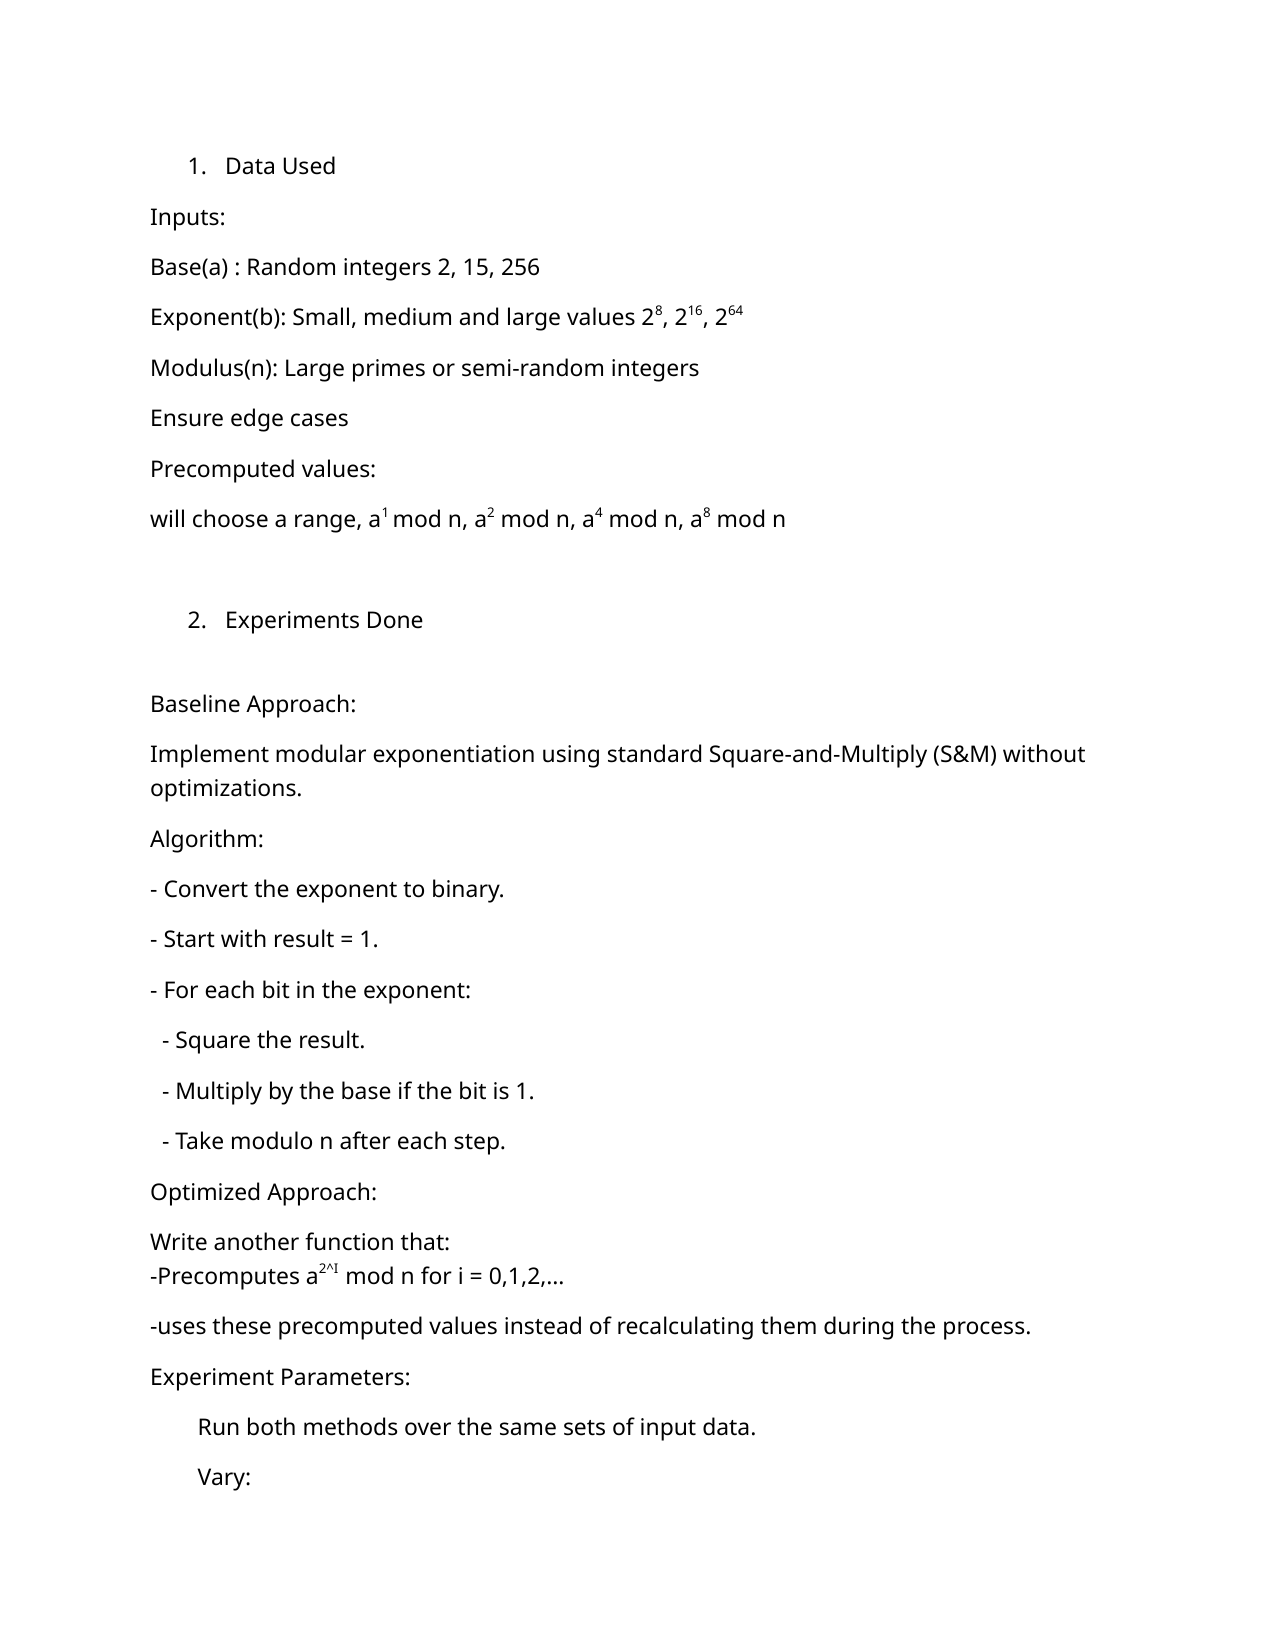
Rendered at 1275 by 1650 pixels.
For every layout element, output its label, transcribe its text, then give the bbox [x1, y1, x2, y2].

text Ensure edge cases [150, 402, 1125, 433]
text Write another function that: -Precomputes a2^I mod n for i = 0,1,2,… [150, 1226, 1125, 1291]
text - For each bit in the exponent: [150, 974, 1125, 1005]
text Experiment Parameters: [150, 1360, 1125, 1392]
text Base(a) : Random integers 2, 15, 256 [150, 251, 1125, 282]
list Data Used [187, 150, 1125, 181]
text Run both methods over the same sets of input data. [150, 1411, 1125, 1442]
text - Square the result. [150, 1024, 1125, 1055]
text -uses these precomputed values instead of recalculating them during the process. [150, 1310, 1125, 1341]
text Implement modular exponentiation using standard Square-and-Multiply (S&M) without optimizations. [150, 738, 1125, 803]
list Experiments Done [187, 604, 1125, 635]
text Precomputed values: [150, 452, 1125, 484]
text - Start with result = 1. [150, 923, 1125, 954]
text Baseline Approach: [150, 688, 1125, 719]
text Vary: [150, 1461, 1125, 1492]
text Optimized Approach: [150, 1175, 1125, 1207]
text Exponent(b): Small, medium and large values 28, 216, 264 [150, 301, 1125, 332]
text - Multiply by the base if the bit is 1. [150, 1074, 1125, 1106]
text - Take modulo n after each step. [150, 1125, 1125, 1156]
text Inputs: [150, 200, 1125, 232]
text Algorithm: [150, 822, 1125, 854]
text Modulus(n): Large primes or semi-random integers [150, 352, 1125, 383]
text will choose a range, a1 mod n, a2 mod n, a4 mod n, a8 mod n [150, 503, 1125, 534]
text - Convert the exponent to binary. [150, 873, 1125, 904]
